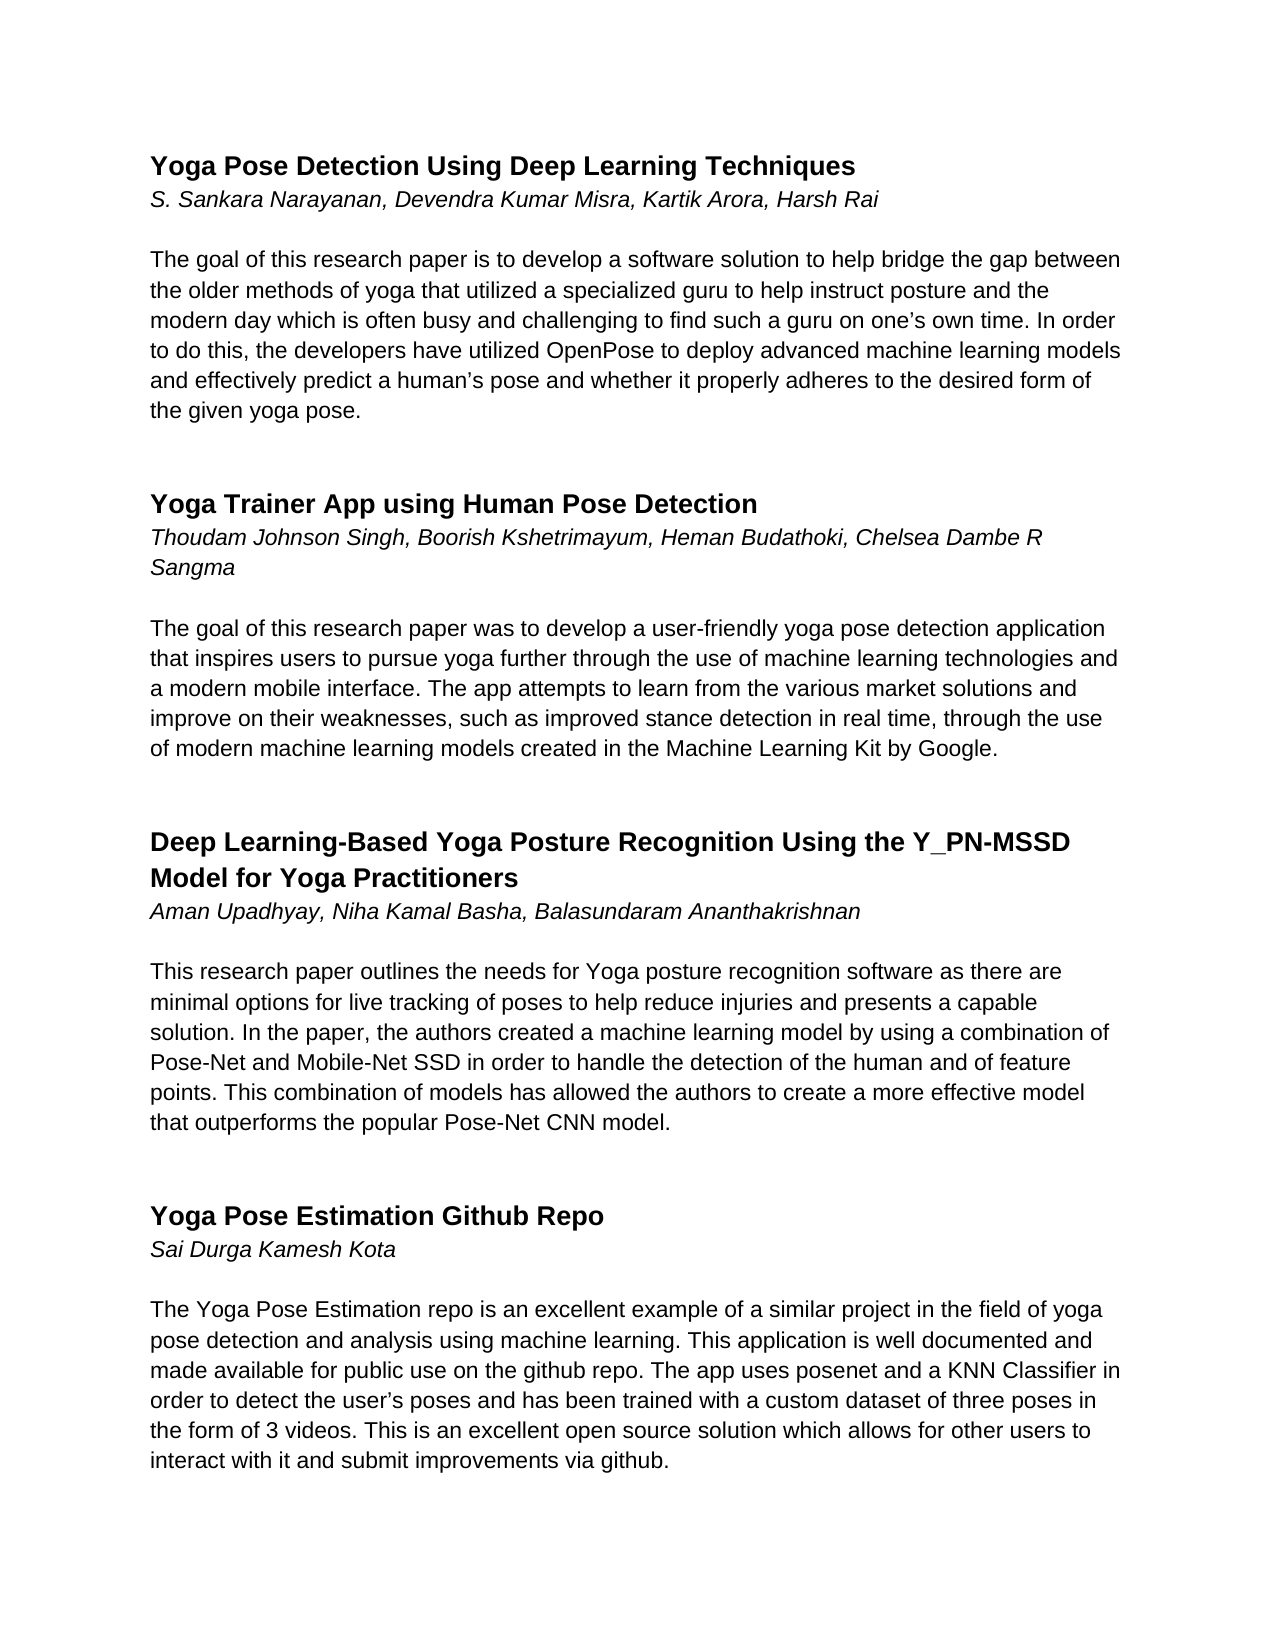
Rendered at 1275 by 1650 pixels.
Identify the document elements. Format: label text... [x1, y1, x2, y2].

text Yoga Trainer App using Human Pose Detection [150, 488, 1125, 519]
text S. Sankara Narayanan, Devendra Kumar Misra, Kartik Arora, Harsh Rai [150, 186, 1125, 212]
text The goal of this research paper is to develop a software solution to help bridge the gap between the older methods of yoga that utilized a specialized guru to help instruct posture and the modern day which is often busy and challenging to find such a guru on one’s own time. In order to do this, the developers have utilized OpenPose to deploy advanced machine learning models and effectively predict a human’s pose and whether it properly adheres to the desired form of the given yoga pose. [150, 246, 1125, 424]
text Yoga Pose Estimation Github Repo [150, 1200, 1125, 1231]
text Aman Upadhyay, Niha Kamal Basha, Balasundaram Ananthakrishnan [150, 898, 1125, 924]
text The Yoga Pose Estimation repo is an excellent example of a similar project in the field of yoga pose detection and analysis using machine learning. This application is well documented and made available for public use on the github repo. The app uses posenet and a KNN Classifier in order to detect the user’s poses and has been trained with a custom dataset of three poses in the form of 3 videos. This is an excellent open source solution which allows for other users to interact with it and submit improvements via github. [150, 1296, 1125, 1474]
text Thoudam Johnson Singh, Boorish Kshetrimayum, Heman Budathoki, Chelsea Dambe R Sangma [150, 524, 1125, 581]
text Sai Durga Kamesh Kota [150, 1236, 1125, 1262]
text Yoga Pose Detection Using Deep Learning Techniques [150, 150, 1125, 181]
text Deep Learning-Based Yoga Posture Recognition Using the Y_PN-MSSD Model for Yoga Practitioners [150, 826, 1125, 893]
text The goal of this research paper was to develop a user-friendly yoga pose detection application that inspires users to pursue yoga further through the use of machine learning technologies and a modern mobile interface. The app attempts to learn from the various market solutions and improve on their weaknesses, such as improved stance detection in real time, through the use of modern machine learning models created in the Machine Learning Kit by Google. [150, 614, 1125, 762]
text This research paper outlines the needs for Yoga posture recognition software as there are minimal options for live tracking of poses to help reduce injuries and presents a capable solution. In the paper, the authors created a machine learning model by using a combination of Pose-Net and Mobile-Net SSD in order to handle the detection of the human and of feature points. This combination of models has allowed the authors to create a more effective model that outperforms the popular Pose-Net CNN model. [150, 958, 1125, 1136]
